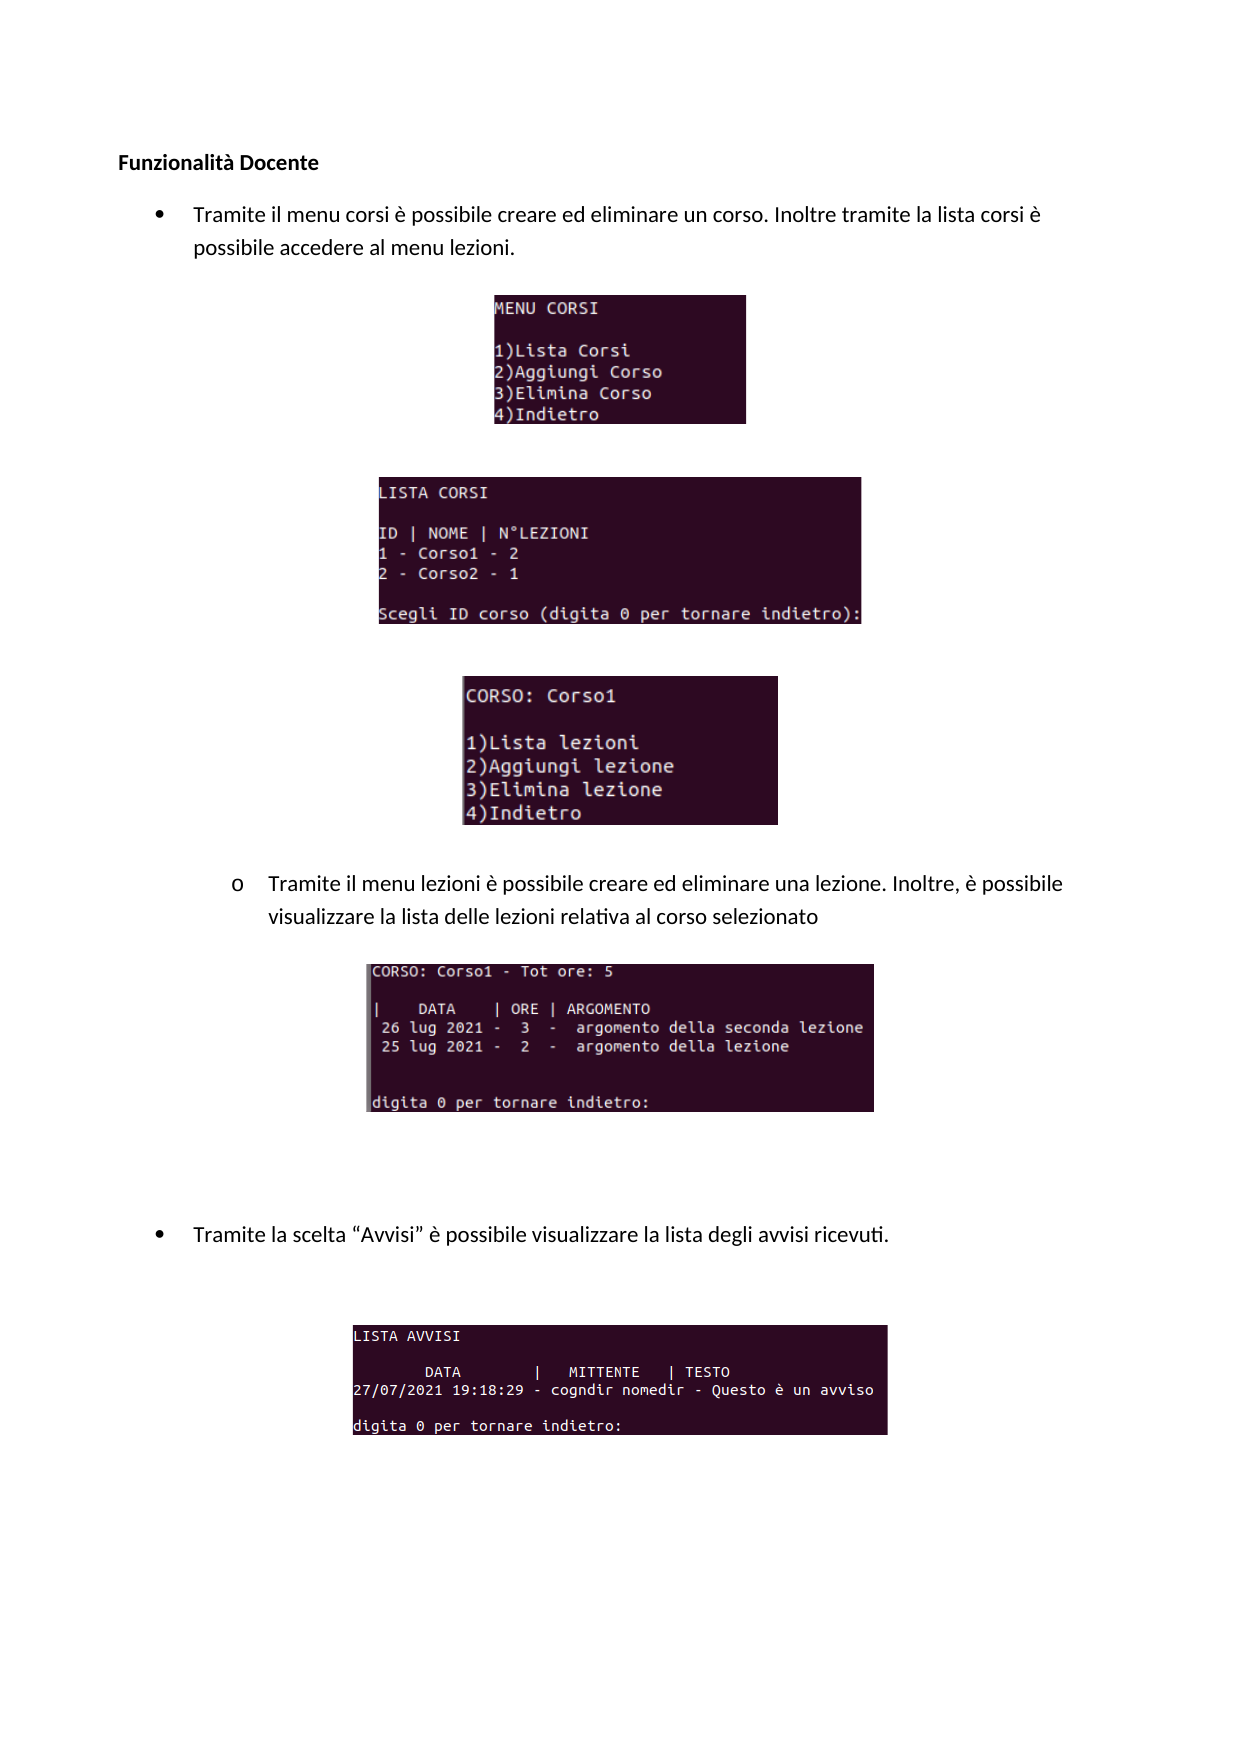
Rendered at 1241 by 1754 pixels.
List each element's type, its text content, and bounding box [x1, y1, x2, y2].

picture [352, 1325, 888, 1435]
text Funzionalità Docente [118, 148, 1122, 176]
list Tramite il menu lezioni è possibile creare ed eliminare una lezione. Inoltre, è possibile visualizzare la lista delle lezioni relativa al corso selezionato [231, 869, 1122, 930]
picture [462, 676, 778, 825]
list Tramite il menu corsi è possibile creare ed eliminare un corso. Inoltre tramite la lista corsi è possibile accedere al menu lezioni. [156, 201, 1122, 261]
picture [494, 295, 747, 424]
list Tramite la scelta “Avvisi” è possibile visualizzare la lista degli avvisi ricevuti. [156, 1221, 1122, 1248]
picture [366, 964, 874, 1112]
picture [378, 477, 862, 624]
